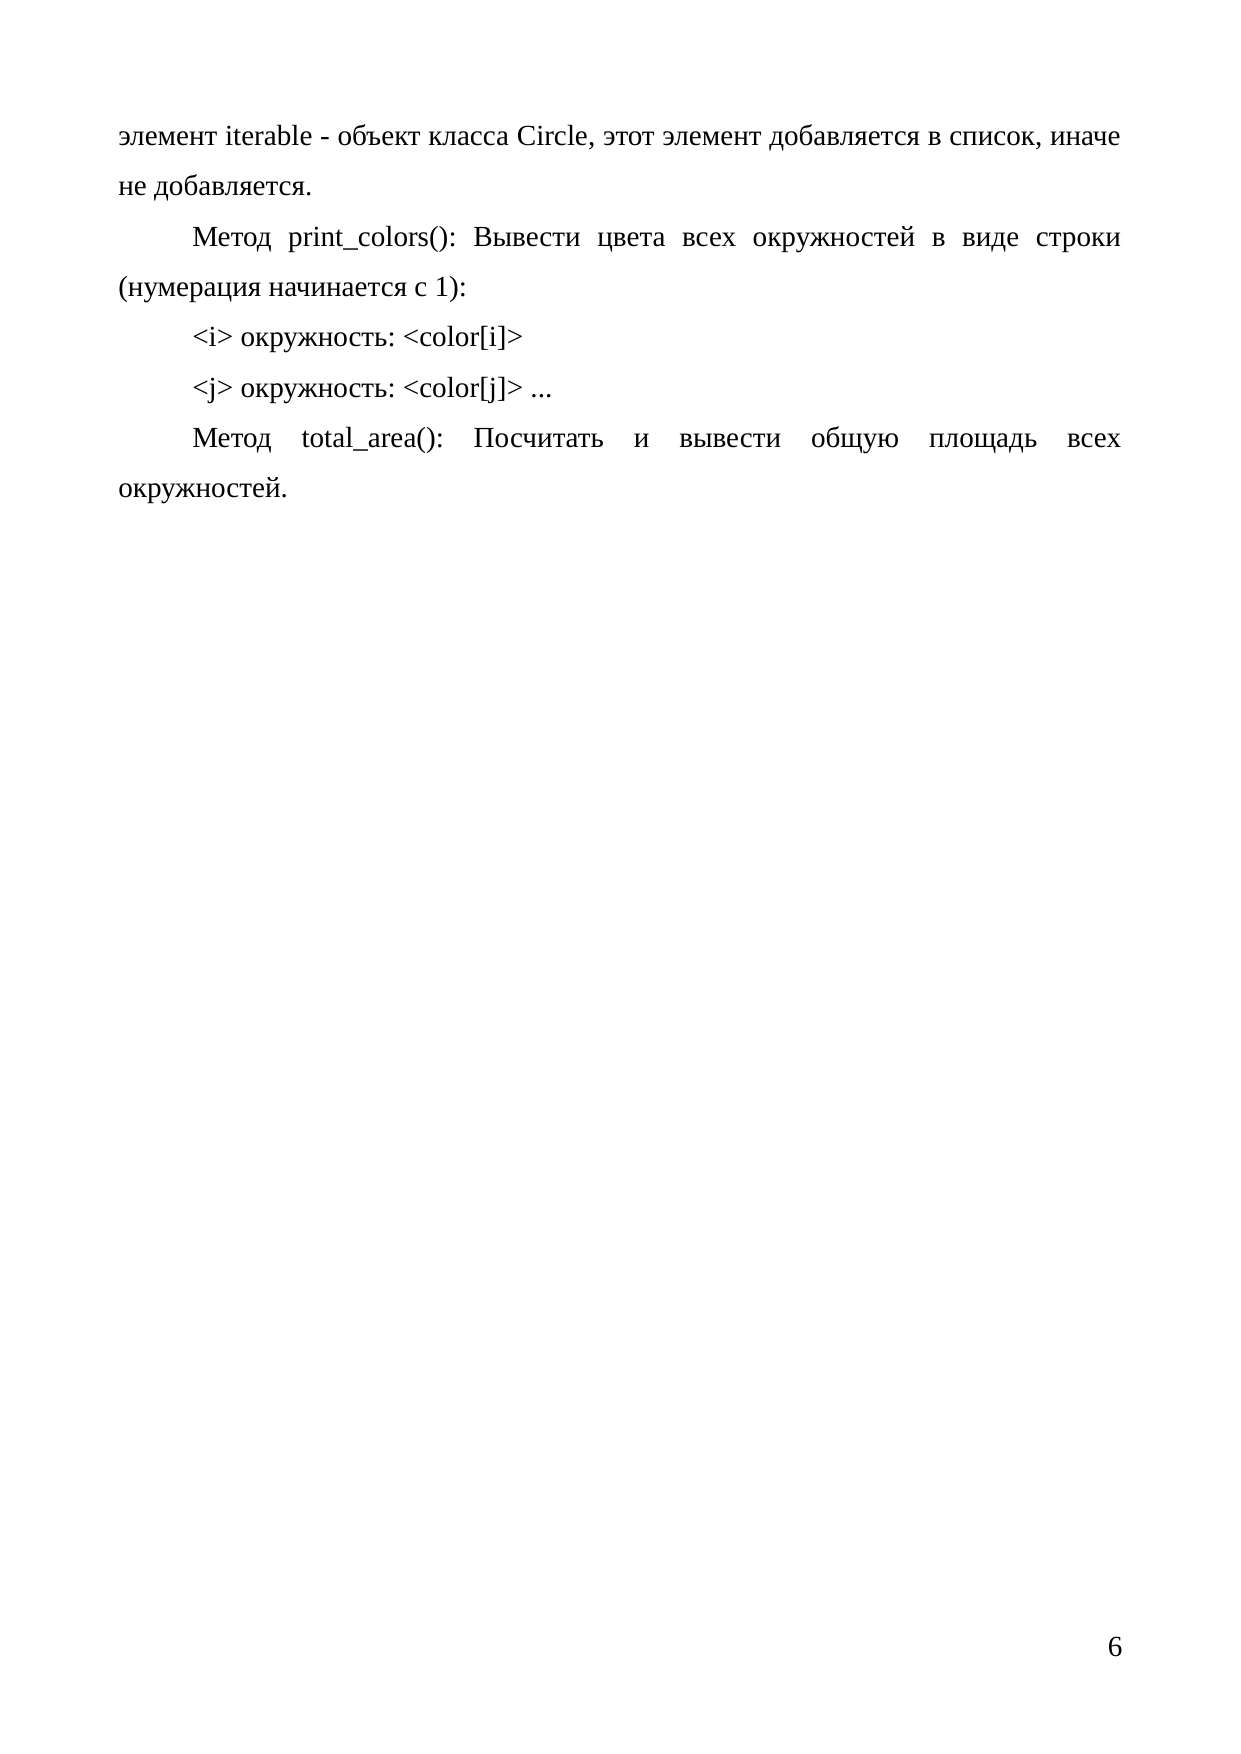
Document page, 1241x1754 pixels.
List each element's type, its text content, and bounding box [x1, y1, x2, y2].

text Метод total_area(): Посчитать и вывести общую площадь всех окружностей. [118, 420, 1122, 504]
text <i> окружность: <color[i]> [118, 319, 1122, 353]
text Метод print_colors(): Вывести цвета всех окружностей в виде строки (нумерация начинается с 1): [118, 219, 1122, 303]
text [118, 118, 1122, 202]
text <j> окружность: <color[j]> ... [118, 370, 1122, 403]
